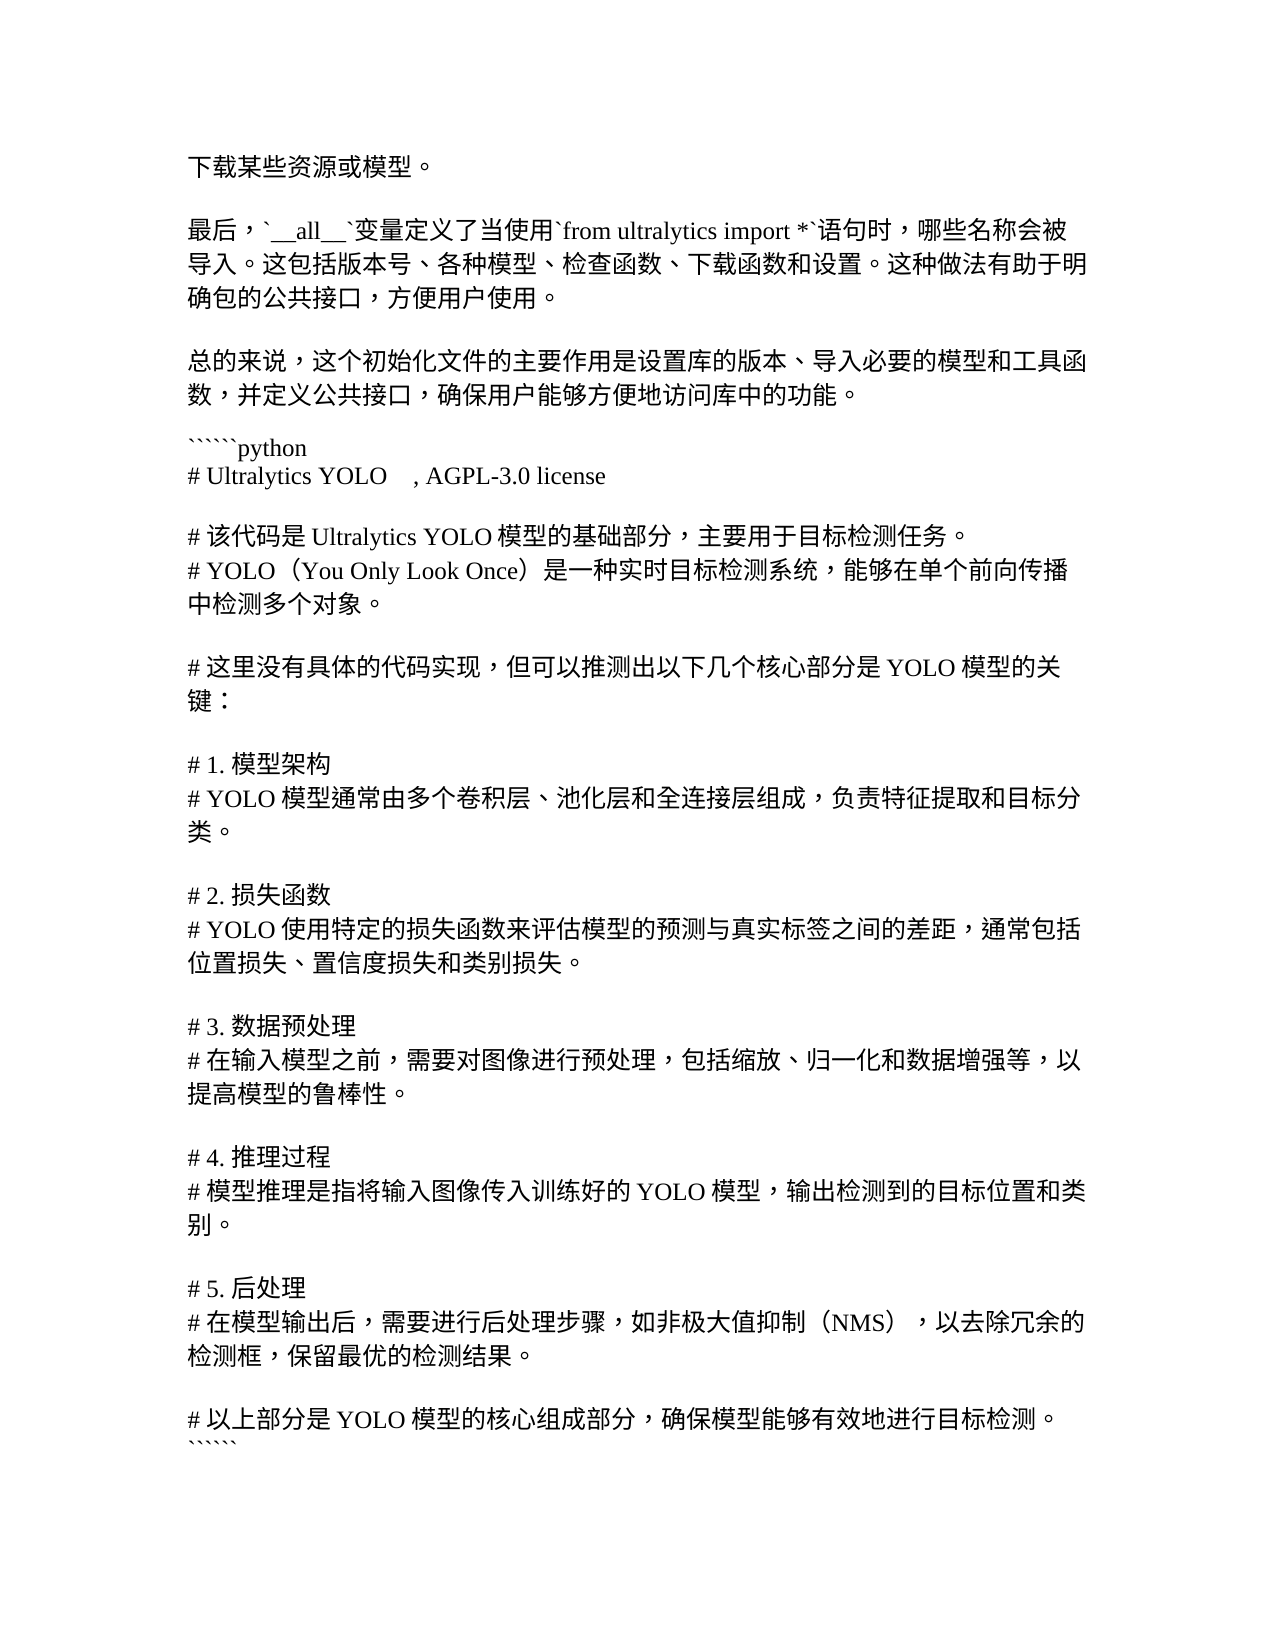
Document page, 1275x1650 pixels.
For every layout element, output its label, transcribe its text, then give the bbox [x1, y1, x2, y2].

text ``````python # Ultralytics YOLO 🚀, AGPL-3.0 license # 该代码是Ultralytics YOLO模型的基础部分，主要用于目标检测任务。 # YOLO（You Only Look Once）是一种实时目标检测系统，能够在单个前向传播中检测多个对象。 # 这里没有具体的代码实现，但可以推测出以下几个核心部分是YOLO模型的关键： # 1. 模型架构 # YOLO模型通常由多个卷积层、池化层和全连接层组成，负责特征提取和目标分类。 # 2. 损失函数 # YOLO使用特定的损失函数来评估模型的预测与真实标签之间的差距，通常包括位置损失、置信度损失和类别损失。 # 3. 数据预处理 # 在输入模型之前，需要对图像进行预处理，包括缩放、归一化和数据增强等，以提高模型的鲁棒性。 # 4. 推理过程 # 模型推理是指将输入图像传入训练好的YOLO模型，输出检测到的目标位置和类别。 # 5. 后处理 # 在模型输出后，需要进行后处理步骤，如非极大值抑制（NMS），以去除冗余的检测框，保留最优的检测结果。 # 以上部分是YOLO模型的核心组成部分，确保模型能够有效地进行目标检测。 `````` [187, 433, 1087, 1464]
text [187, 150, 1087, 412]
